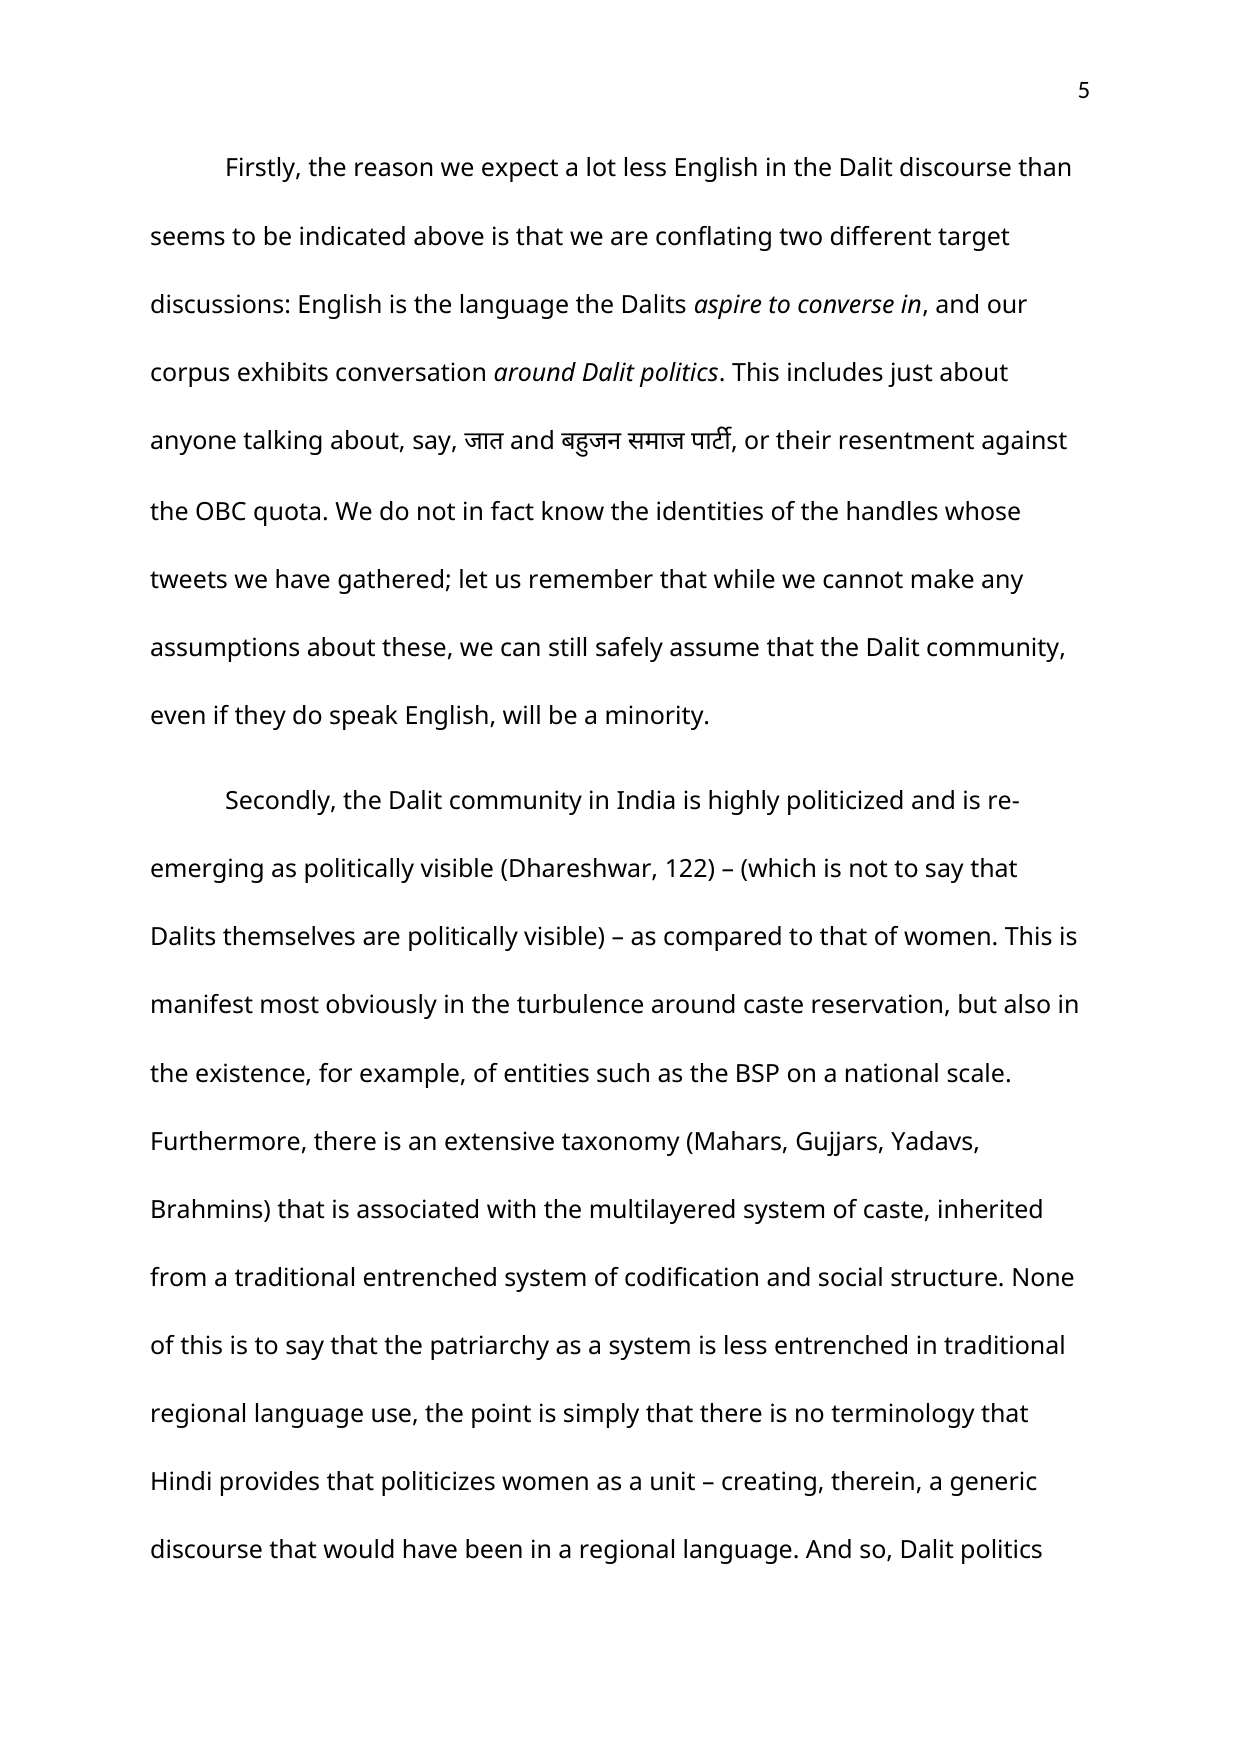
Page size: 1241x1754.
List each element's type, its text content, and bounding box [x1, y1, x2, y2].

text Firstly, the reason we expect a lot less English in the Dalit discourse than seems to be indicated above is that we are conflating two different target discussions: English is the language the Dalits aspire to converse in, and our corpus exhibits conversation around Dalit politics. This includes just about anyone talking about, say, जात and बहुजन समाज पार्टी, or their resentment against the OBC quota. We do not in fact know the identities of the handles whose tweets we have gathered; let us remember that while we cannot make any assumptions about these, we can still safely assume that the Dalit community, even if they do speak English, will be a minority. [150, 150, 1090, 732]
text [150, 783, 1090, 1566]
